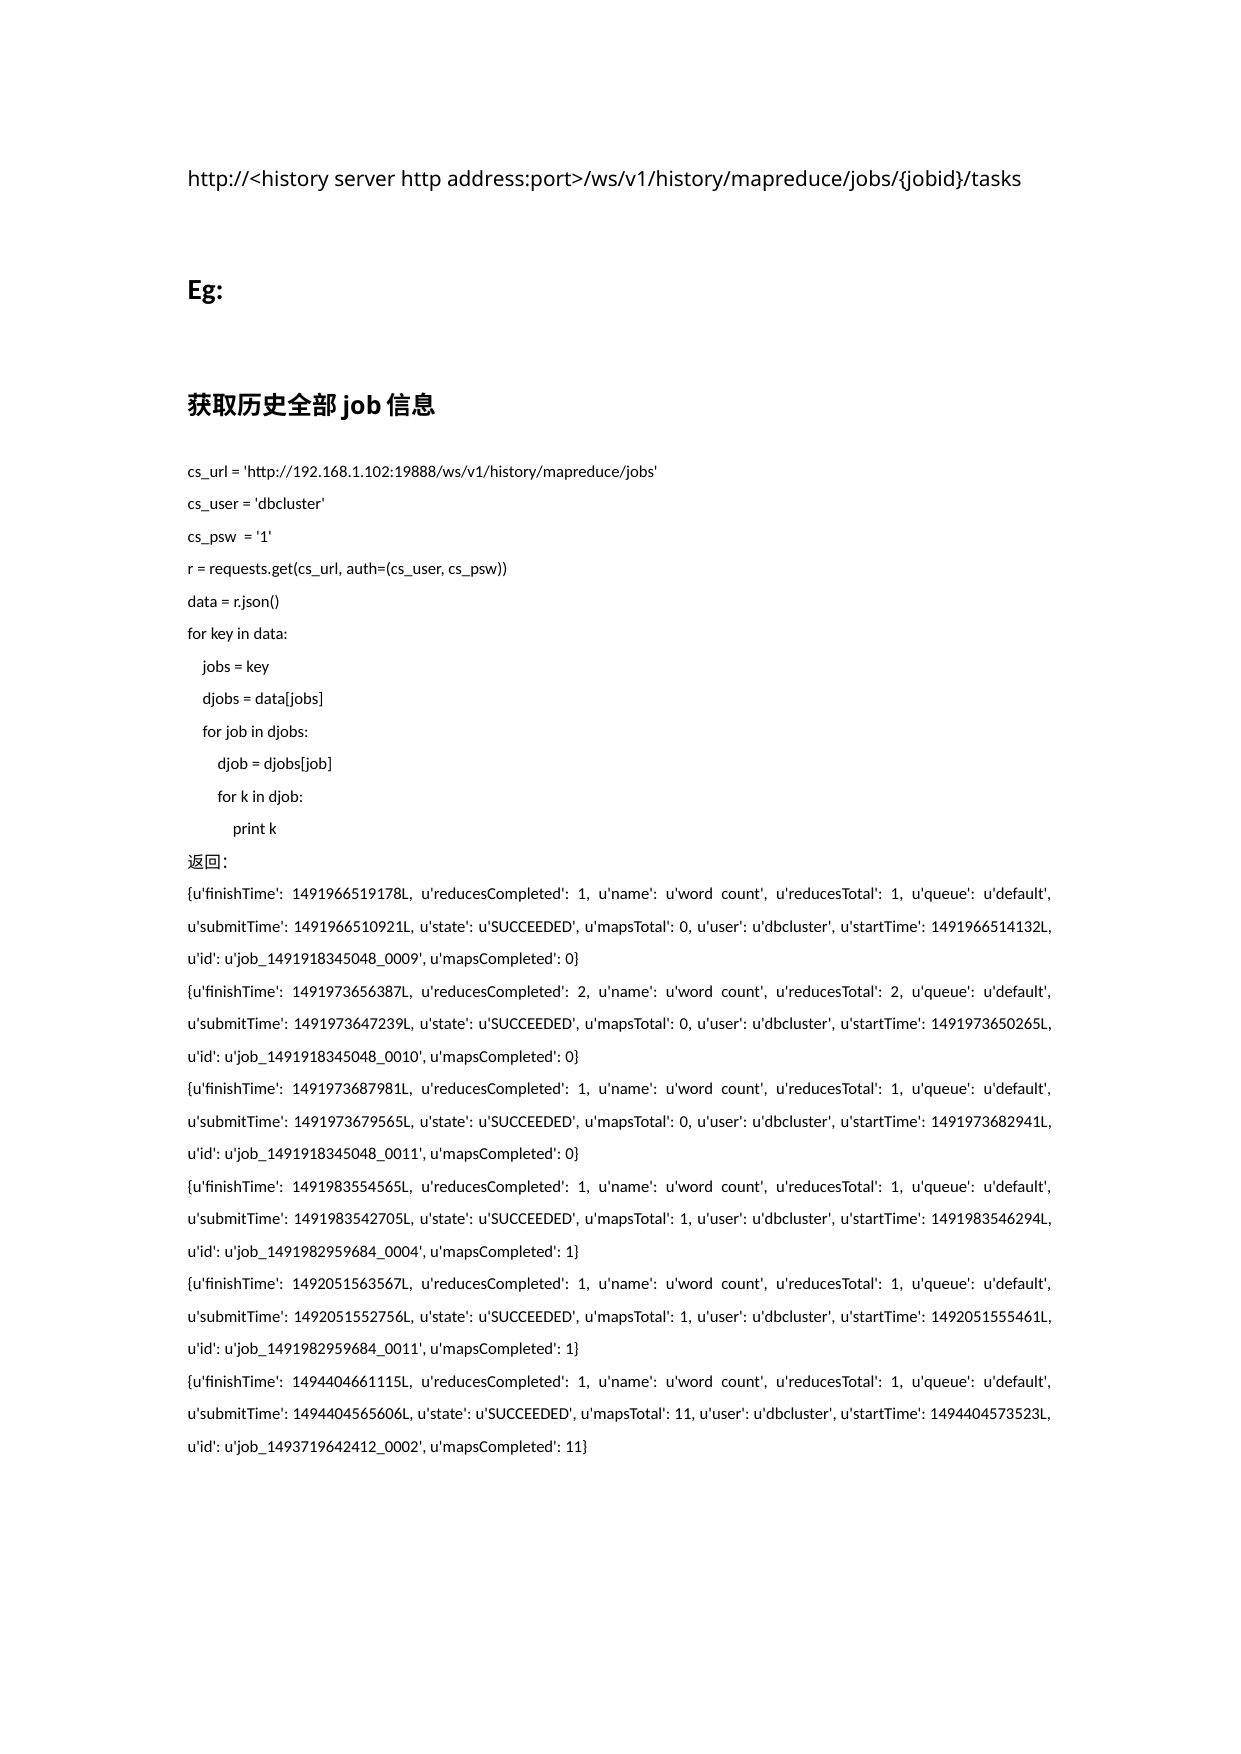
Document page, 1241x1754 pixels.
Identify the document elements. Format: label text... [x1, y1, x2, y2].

text {u'finishTime': 1491966519178L, u'reducesCompleted': 1, u'name': u'word count', u'reducesTotal': 1, u'queue': u'default', u'submitTime': 1491966510921L, u'state': u'SUCCEEDED', u'mapsTotal': 0, u'user': u'dbcluster', u'startTime': 1491966514132L, u'id': u'job_1491918345048_0009', u'mapsCompleted': 0} [187, 877, 1053, 975]
text 返回： [187, 845, 1053, 877]
text print k [187, 812, 1053, 845]
text for key in data: [187, 617, 1053, 650]
text cs_url = 'http://192.168.1.102:19888/ws/v1/history/mapreduce/jobs' [187, 455, 1053, 487]
text djobs = data[jobs] [187, 682, 1053, 715]
text {u'finishTime': 1491973656387L, u'reducesCompleted': 2, u'name': u'word count', u'reducesTotal': 2, u'queue': u'default', u'submitTime': 1491973647239L, u'state': u'SUCCEEDED', u'mapsTotal': 0, u'user': u'dbcluster', u'startTime': 1491973650265L, u'id': u'job_1491918345048_0010', u'mapsCompleted': 0} [187, 975, 1053, 1072]
text cs_user = 'dbcluster' [187, 487, 1053, 520]
text djob = djobs[job] [187, 747, 1053, 780]
text {u'finishTime': 1492051563567L, u'reducesCompleted': 1, u'name': u'word count', u'reducesTotal': 1, u'queue': u'default', u'submitTime': 1492051552756L, u'state': u'SUCCEEDED', u'mapsTotal': 1, u'user': u'dbcluster', u'startTime': 1492051555461L, u'id': u'job_1491982959684_0011', u'mapsCompleted': 1} [187, 1267, 1053, 1365]
text http://<history server http address:port>/ws/v1/history/mapreduce/jobs/{jobid}/tasks [187, 162, 1053, 194]
text jobs = key [187, 650, 1053, 682]
text {u'finishTime': 1494404661115L, u'reducesCompleted': 1, u'name': u'word count', u'reducesTotal': 1, u'queue': u'default', u'submitTime': 1494404565606L, u'state': u'SUCCEEDED', u'mapsTotal': 11, u'user': u'dbcluster', u'startTime': 1494404573523L, u'id': u'job_1493719642412_0002', u'mapsCompleted': 11} [187, 1365, 1053, 1462]
text {u'finishTime': 1491973687981L, u'reducesCompleted': 1, u'name': u'word count', u'reducesTotal': 1, u'queue': u'default', u'submitTime': 1491973679565L, u'state': u'SUCCEEDED', u'mapsTotal': 0, u'user': u'dbcluster', u'startTime': 1491973682941L, u'id': u'job_1491918345048_0011', u'mapsCompleted': 0} [187, 1072, 1053, 1170]
text r = requests.get(cs_url, auth=(cs_user, cs_psw)) [187, 552, 1053, 585]
text for job in djobs: [187, 715, 1053, 747]
text for k in djob: [187, 780, 1053, 812]
text data = r.json() [187, 585, 1053, 617]
subtitle Eg: [187, 256, 1053, 321]
text {u'finishTime': 1491983554565L, u'reducesCompleted': 1, u'name': u'word count', u'reducesTotal': 1, u'queue': u'default', u'submitTime': 1491983542705L, u'state': u'SUCCEEDED', u'mapsTotal': 1, u'user': u'dbcluster', u'startTime': 1491983546294L, u'id': u'job_1491982959684_0004', u'mapsCompleted': 1} [187, 1170, 1053, 1267]
subtitle 获取历史全部job信息 [187, 371, 1053, 436]
text cs_psw = '1' [187, 520, 1053, 552]
